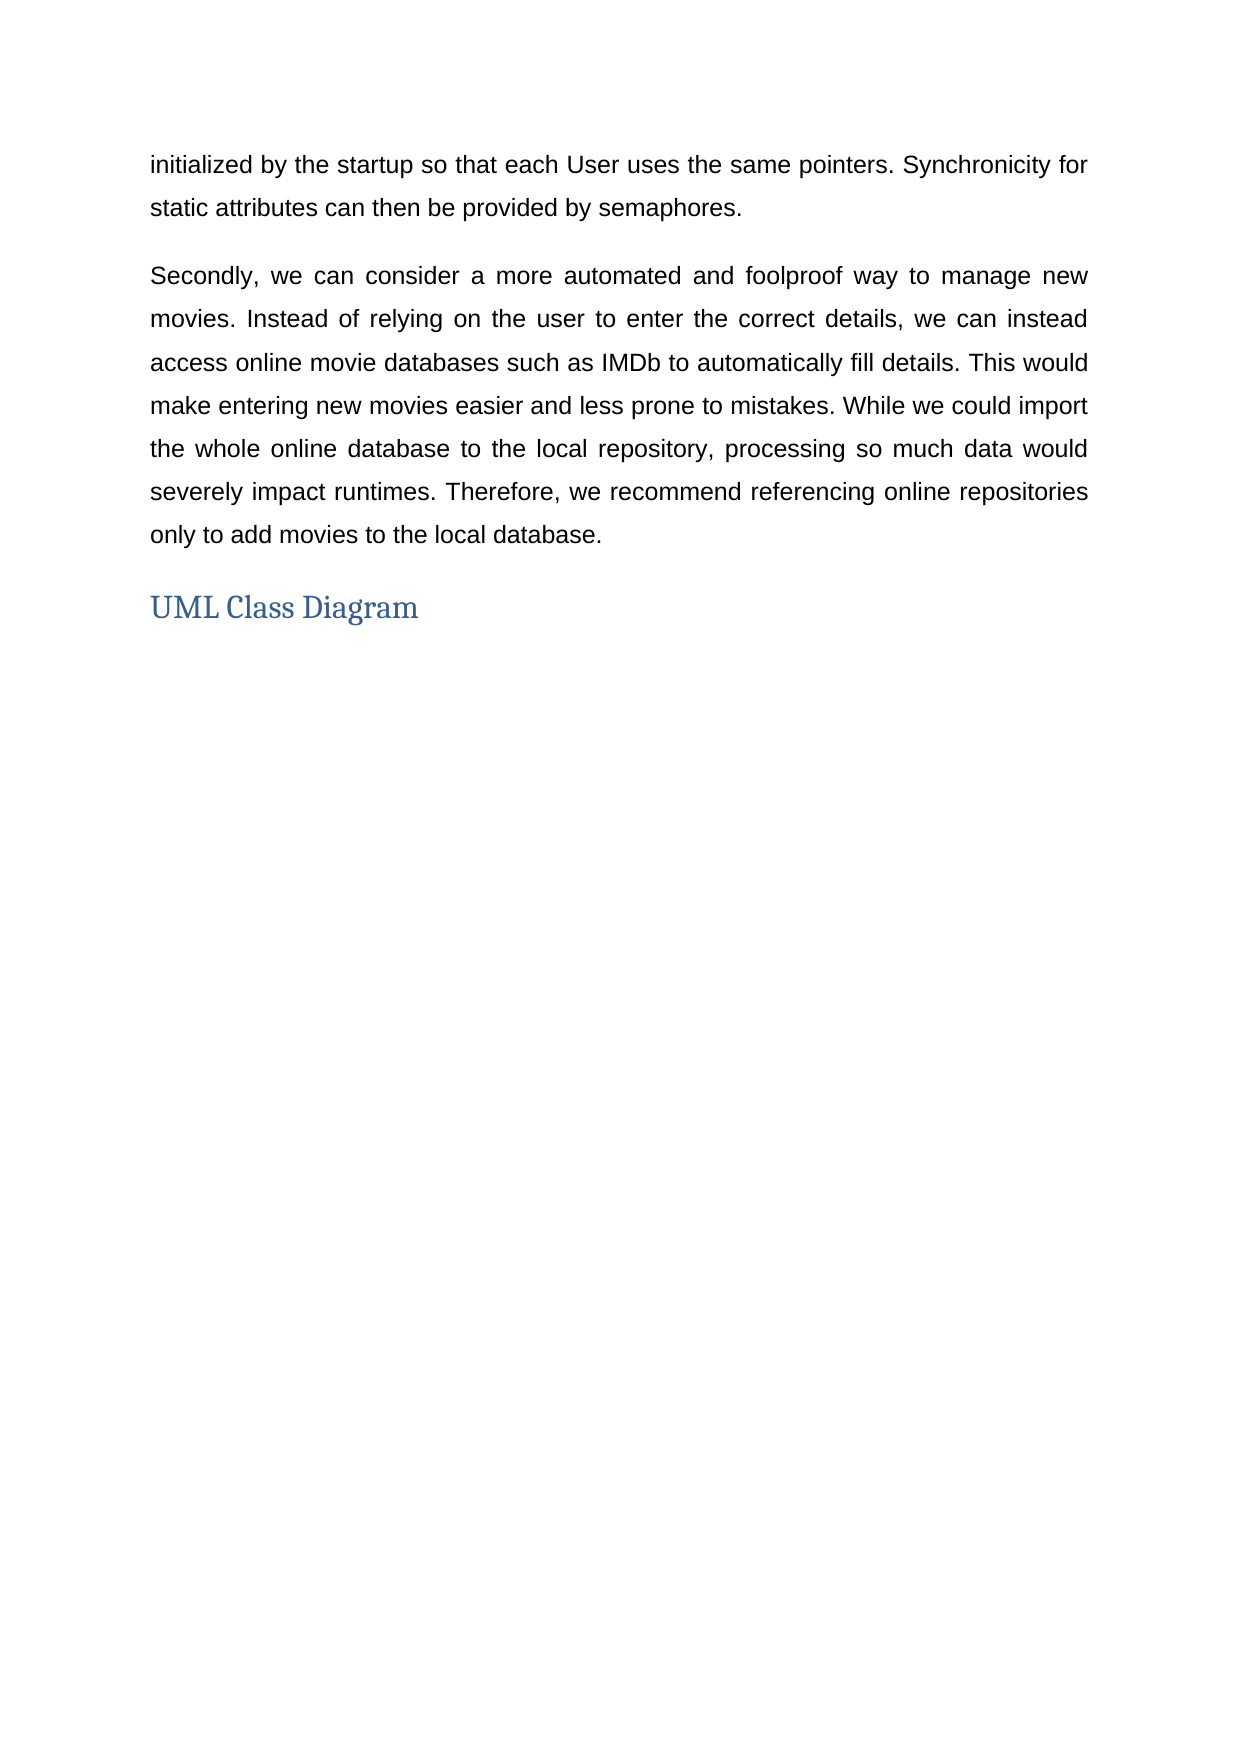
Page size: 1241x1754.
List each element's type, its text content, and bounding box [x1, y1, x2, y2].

text UML Class Diagram [150, 588, 1090, 626]
text Secondly, we can consider a more automated and foolproof way to manage new movies. Instead of relying on the user to enter the correct details, we can instead access online movie databases such as IMDb to automatically fill details. This would make entering new movies easier and less prone to mistakes. While we could import the whole online database to the local repository, processing so much data would severely impact runtimes. Therefore, we recommend referencing online repositories only to add movies to the local database. [150, 261, 1090, 549]
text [150, 150, 1090, 222]
